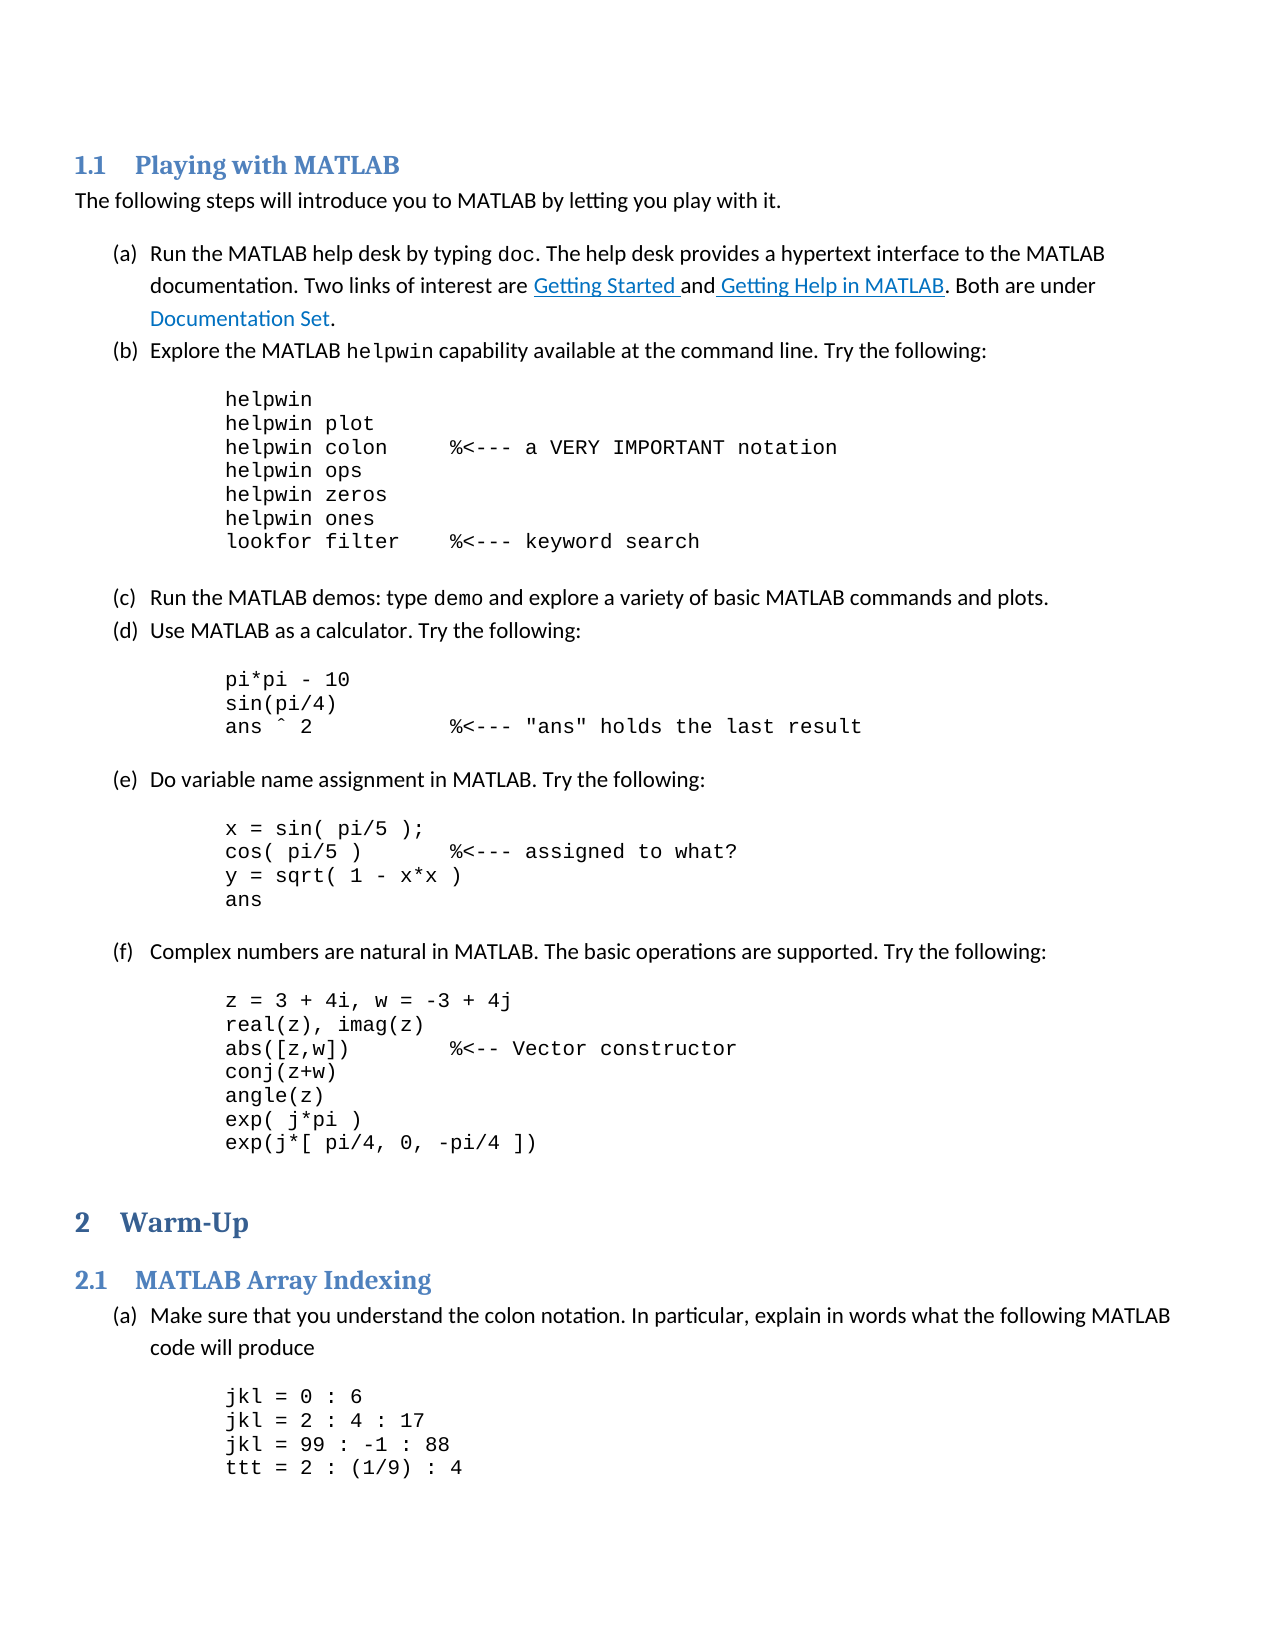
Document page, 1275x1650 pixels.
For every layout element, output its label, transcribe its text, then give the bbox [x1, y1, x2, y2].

text helpwin ones [225, 508, 1200, 531]
text exp(j*[ pi/4, 0, -pi/4 ]) [225, 1132, 1200, 1156]
text helpwin zeros [225, 484, 1200, 508]
text jkl = 2 : 4 : 17 [225, 1410, 1200, 1433]
text jkl = 0 : 6 [225, 1386, 1200, 1410]
text angle(z) [225, 1085, 1200, 1109]
text ans ˆ 2 %<--- "ans" holds the last result [225, 716, 1200, 740]
list Do variable name assignment in MATLAB. Try the following: [112, 765, 1200, 793]
text helpwin ops [225, 460, 1200, 484]
text y = sqrt( 1 - x*x ) [225, 865, 1200, 889]
text x = sin( pi/5 ); [225, 818, 1200, 841]
text ttt = 2 : (1/9) : 4 [225, 1457, 1200, 1481]
text jkl = 99 : -1 : 88 [225, 1433, 1200, 1457]
list Complex numbers are natural in MATLAB. The basic operations are supported. Try the following: [112, 937, 1200, 965]
text ans [225, 889, 1200, 912]
text real(z), imag(z) [225, 1014, 1200, 1038]
text exp( j*pi ) [225, 1109, 1200, 1132]
text helpwin plot [225, 413, 1200, 437]
text lookfor filter %<--- keyword search [225, 531, 1200, 555]
list Use MATLAB as a calculator. Try the following: [112, 616, 1200, 644]
text cos( pi/5 ) %<--- assigned to what? [225, 841, 1200, 865]
list Make sure that you understand the colon notation. In particular, explain in words what the following MATLAB code will produce [112, 1301, 1200, 1361]
text The following steps will introduce you to MATLAB by letting you play with it. [75, 186, 1200, 214]
text pi*pi - 10 [225, 669, 1200, 692]
subtitle Playing with MATLAB [75, 150, 1200, 181]
list Run the MATLAB demos: type demo and explore a variety of basic MATLAB commands and plots. [112, 583, 1200, 612]
list Run the MATLAB help desk by typing doc. The help desk provides a hypertext interface to the MATLAB documentation. Two links of interest are Getting Started and Getting Help in MATLAB. Both are under Documentation Set. [112, 239, 1200, 332]
text abs([z,w]) %<-- Vector constructor [225, 1038, 1200, 1061]
text helpwin colon %<--- a VERY IMPORTANT notation [225, 437, 1200, 460]
subtitle MATLAB Array Indexing [75, 1265, 1200, 1296]
text helpwin [225, 389, 1200, 413]
text sin(pi/4) [225, 692, 1200, 716]
list Explore the MATLAB helpwin capability available at the command line. Try the following: [112, 336, 1200, 364]
text z = 3 + 4i, w = -3 + 4j [225, 990, 1200, 1014]
text conj(z+w) [225, 1061, 1200, 1085]
subtitle Warm-Up [75, 1206, 1200, 1239]
